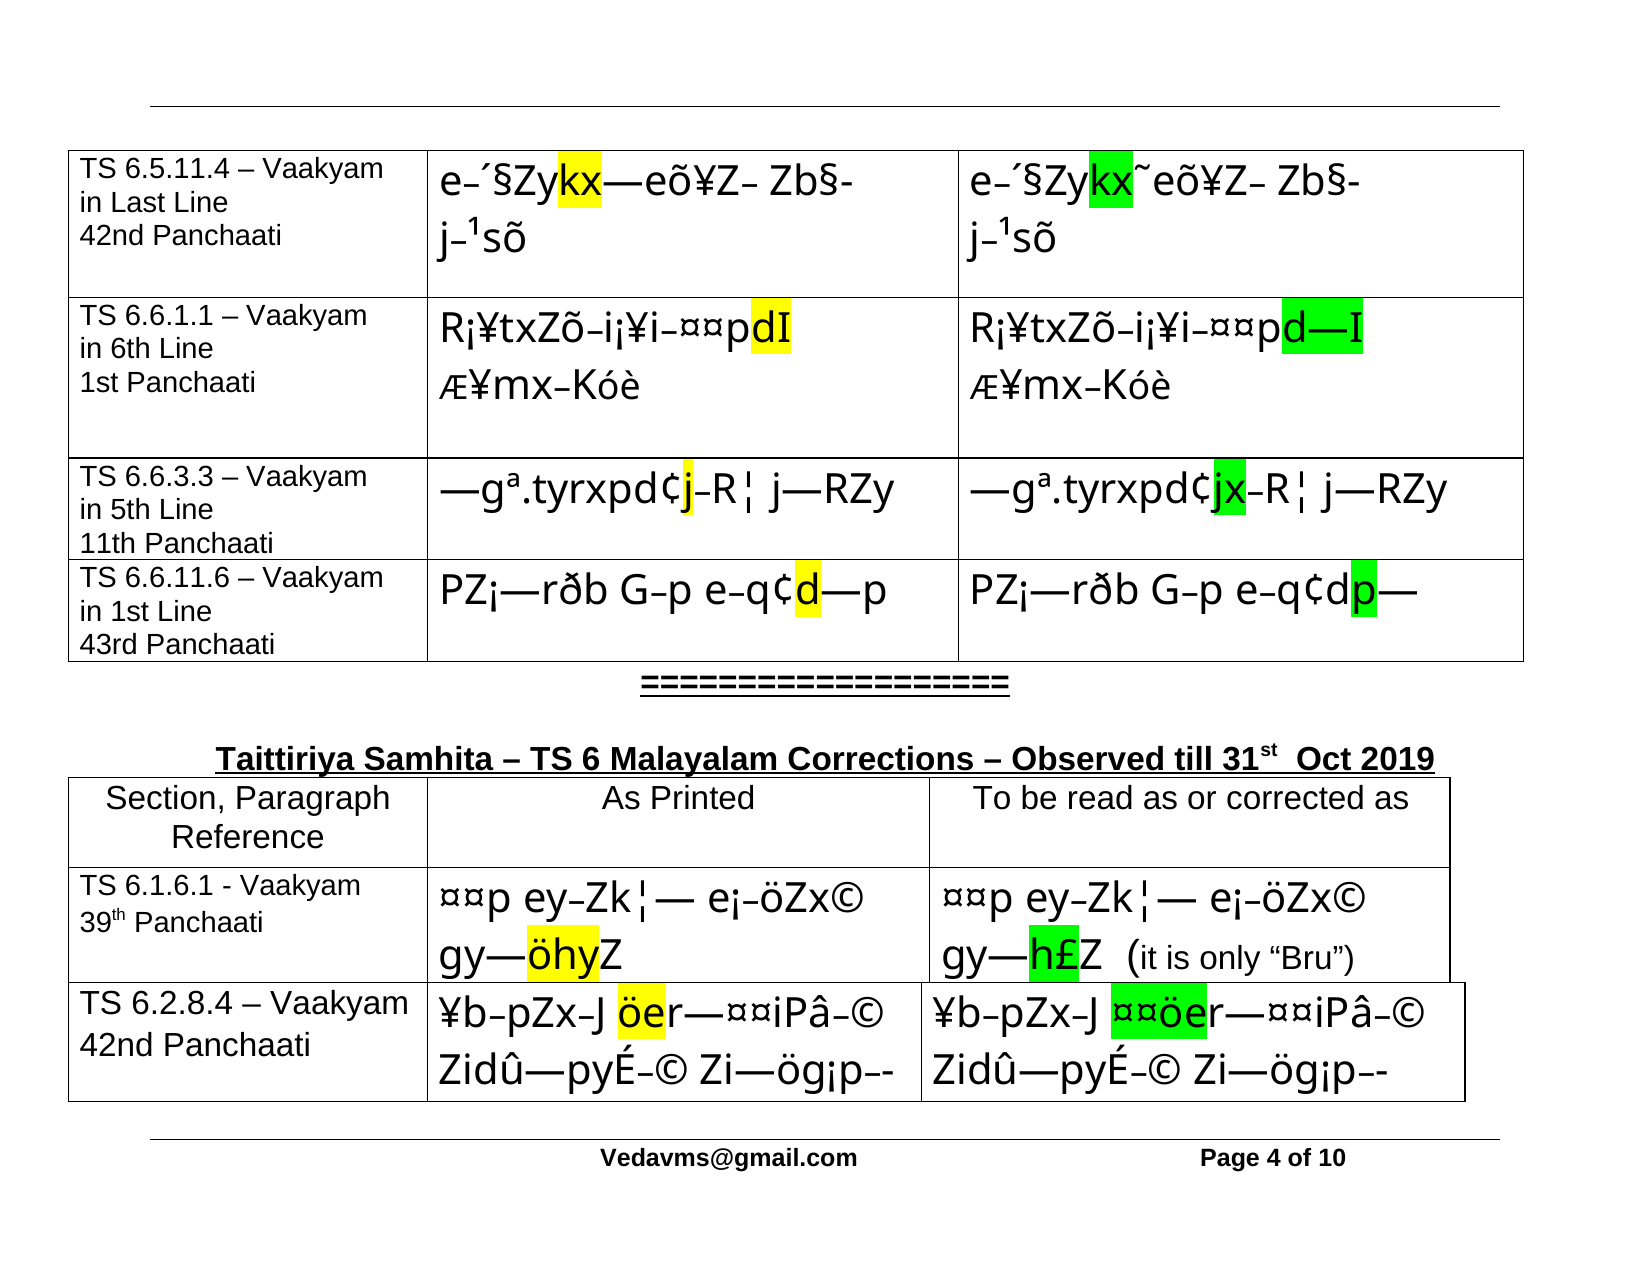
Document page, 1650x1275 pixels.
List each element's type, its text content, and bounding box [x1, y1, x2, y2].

table_cell ¤¤p ey–Zk¦— e¡–öZx© gy—öhyZ [428, 868, 929, 982]
table_cell PZ¡—rðb G–p e–q¢dp— [959, 560, 1523, 661]
table_header To be read as or corrected as [930, 778, 1449, 867]
table_cell R¡¥txZõ–i¡¥i–¤¤pdI Æ¥mx–Kóè [428, 298, 958, 457]
table_cell TS 6.6.1.1 – Vaakyam in 6th Line 1st Panchaati [69, 298, 427, 457]
table_cell ¤¤p ey–Zk¦— e¡–öZx© gy—h£Z (it is only “Bru”) [930, 868, 1449, 982]
table_cell ¥b–pZx–J ¤¤öer—¤¤iPâ–© Zidû—pyÉ–© Zi—ög¡p–- [922, 983, 1464, 1101]
table_cell R¡¥txZõ–i¡¥i–¤¤pd—I Æ¥mx–Kóè [959, 298, 1523, 457]
text =================== [150, 662, 1500, 700]
table_cell PZ¡—rðb G–p e–q¢d—p [428, 560, 958, 661]
text Taittiriya Samhita – TS 6 Malayalam Corrections – Observed till 31st Oct 2019 [150, 739, 1500, 777]
table_cell TS 6.5.11.4 – Vaakyam in Last Line 42nd Panchaati [69, 151, 427, 297]
table_cell TS 6.6.3.3 – Vaakyam in 5th Line 11th Panchaati [69, 459, 427, 559]
table_cell —gª.tyrxpd¢jx–R¦ j—RZy [959, 459, 1523, 559]
table_cell —gª.tyrxpd¢j–R¦ j—RZy [428, 459, 958, 559]
table_cell TS 6.2.8.4 – Vaakyam 42nd Panchaati [69, 983, 427, 1101]
table_header As Printed [428, 778, 929, 867]
table_cell e–´§Zykx˜eõ¥Z– Zb§- j–¹sõ [959, 151, 1523, 297]
table_cell ¥b–pZx–J öer—¤¤iPâ–© Zidû—pyÉ–© Zi—ög¡p–- [428, 983, 921, 1101]
table_cell TS 6.6.11.6 – Vaakyam in 1st Line 43rd Panchaati [69, 560, 427, 661]
table_cell TS 6.1.6.1 - Vaakyam 39th Panchaati [69, 868, 427, 982]
table_cell e–´§Zykx—eõ¥Z– Zb§- j–¹sõ [428, 151, 958, 297]
table_header Section, Paragraph Reference [69, 778, 427, 867]
